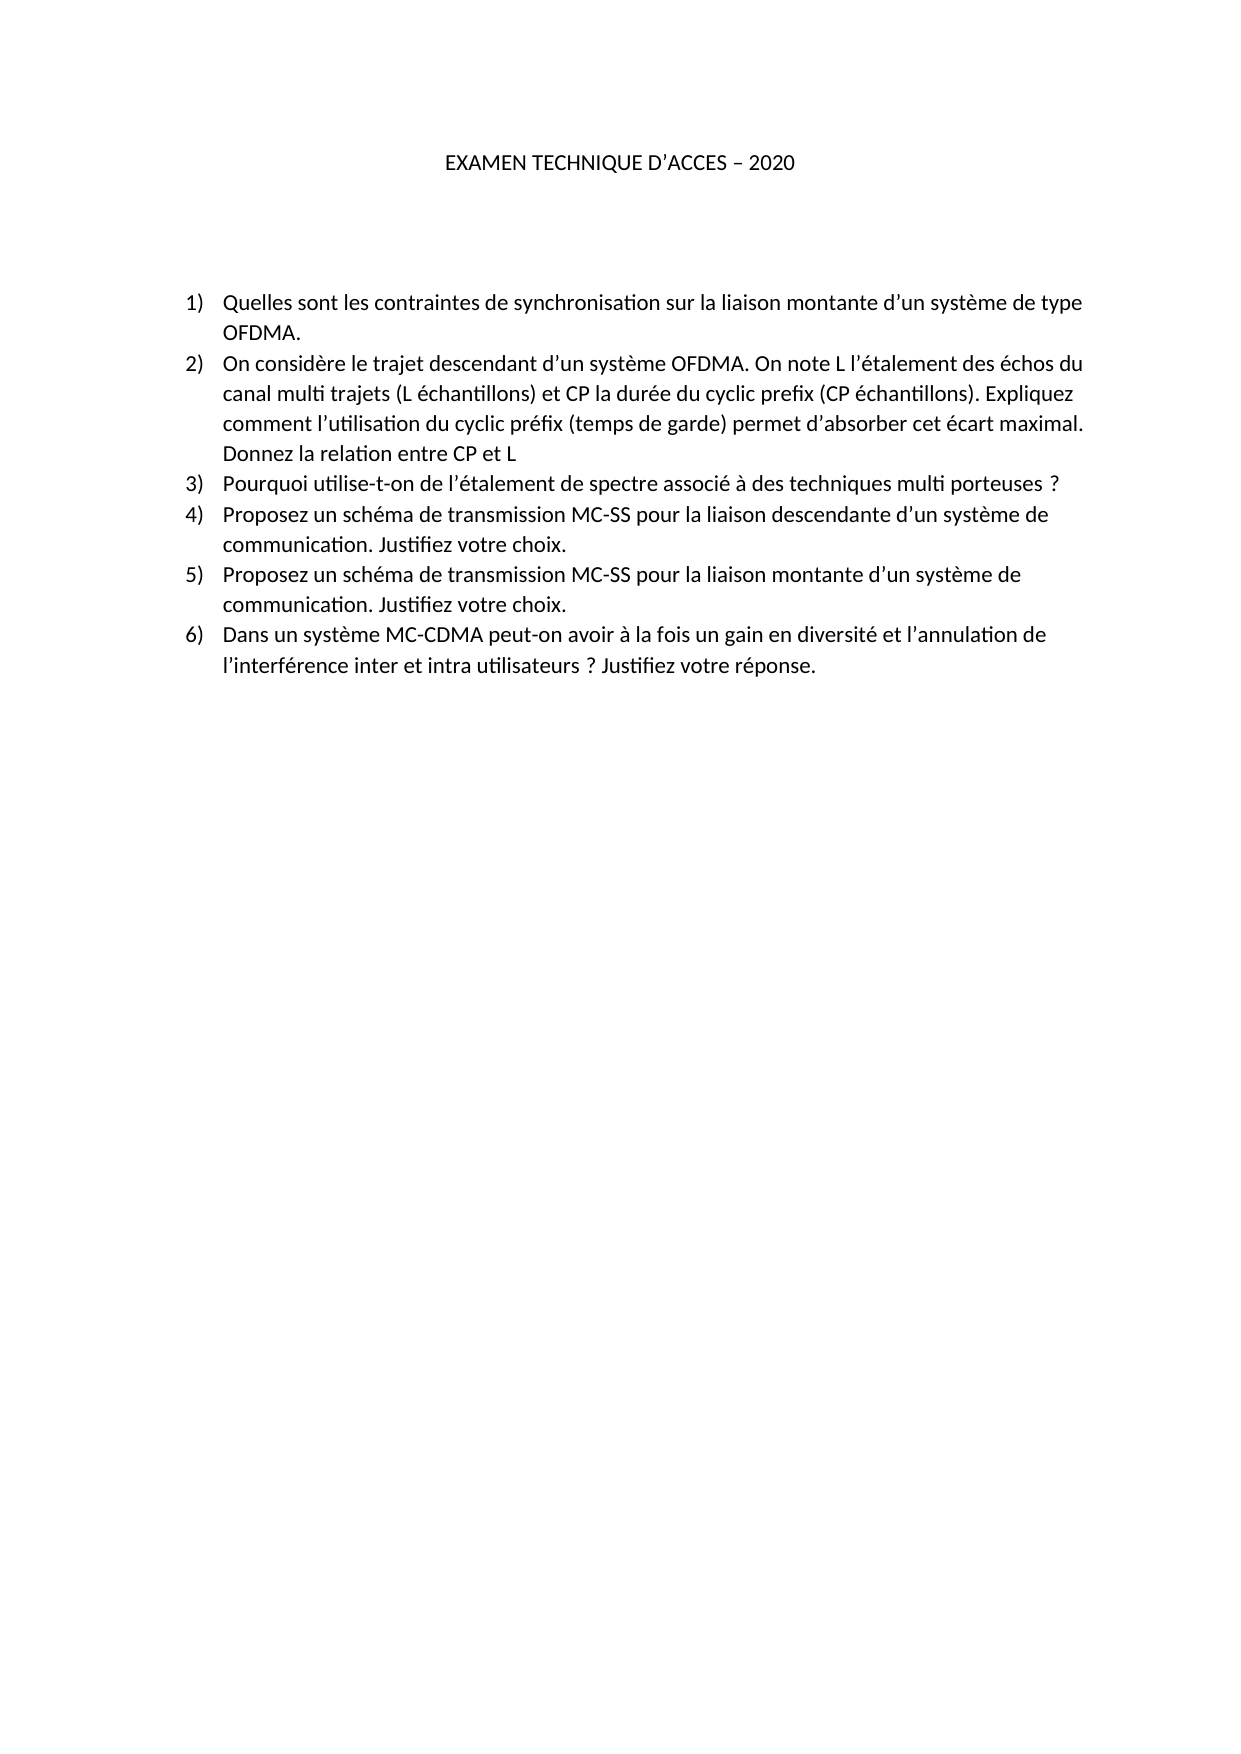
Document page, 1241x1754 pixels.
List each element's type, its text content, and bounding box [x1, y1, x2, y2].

list Pourquoi utilise-t-on de l’étalement de spectre associé à des techniques multi porteuses ? [185, 469, 1093, 497]
list Quelles sont les contraintes de synchronisation sur la liaison montante d’un système de type OFDMA. [185, 288, 1093, 346]
list Proposez un schéma de transmission MC-SS pour la liaison descendante d’un système de communication. Justifiez votre choix. [185, 500, 1093, 558]
list Dans un système MC-CDMA peut-on avoir à la fois un gain en diversité et l’annulation de l’interférence inter et intra utilisateurs ? Justifiez votre réponse. [185, 621, 1093, 679]
text EXAMEN TECHNIQUE D’ACCES – 2020 [148, 148, 1093, 176]
list On considère le trajet descendant d’un système OFDMA. On note L l’étalement des échos du canal multi trajets (L échantillons) et CP la durée du cyclic prefix (CP échantillons). Expliquez comment l’utilisation du cyclic préfix (temps de garde) permet d’absorber cet écart maximal. Donnez la relation entre CP et L [185, 349, 1093, 467]
list Proposez un schéma de transmission MC-SS pour la liaison montante d’un système de communication. Justifiez votre choix. [185, 560, 1093, 618]
